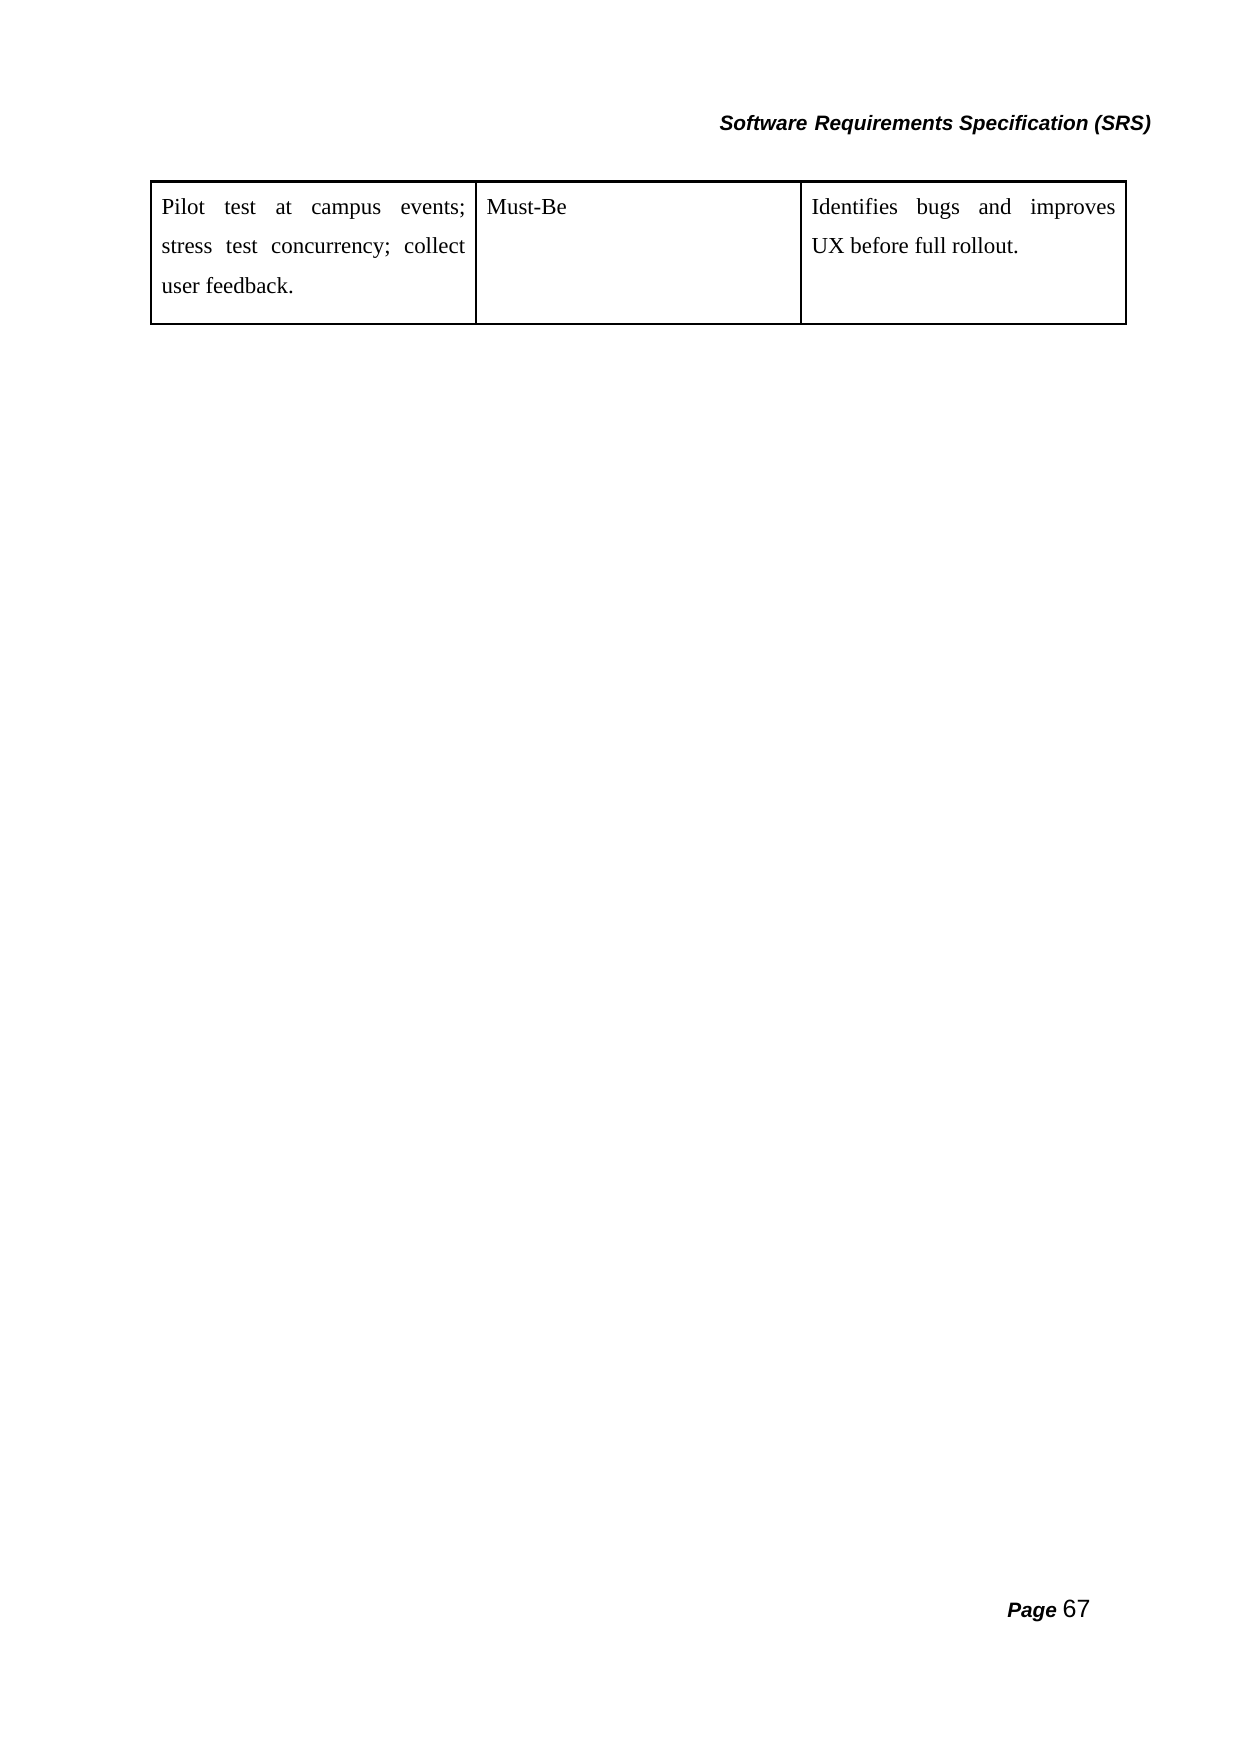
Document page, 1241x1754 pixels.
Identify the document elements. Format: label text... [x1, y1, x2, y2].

table_cell Pilot test at campus events; stress test concurrency; collect user feedback. [152, 183, 475, 323]
table_cell Identifies bugs and improves UX before full rollout. [802, 183, 1125, 323]
table_cell Must-Be [477, 183, 800, 323]
